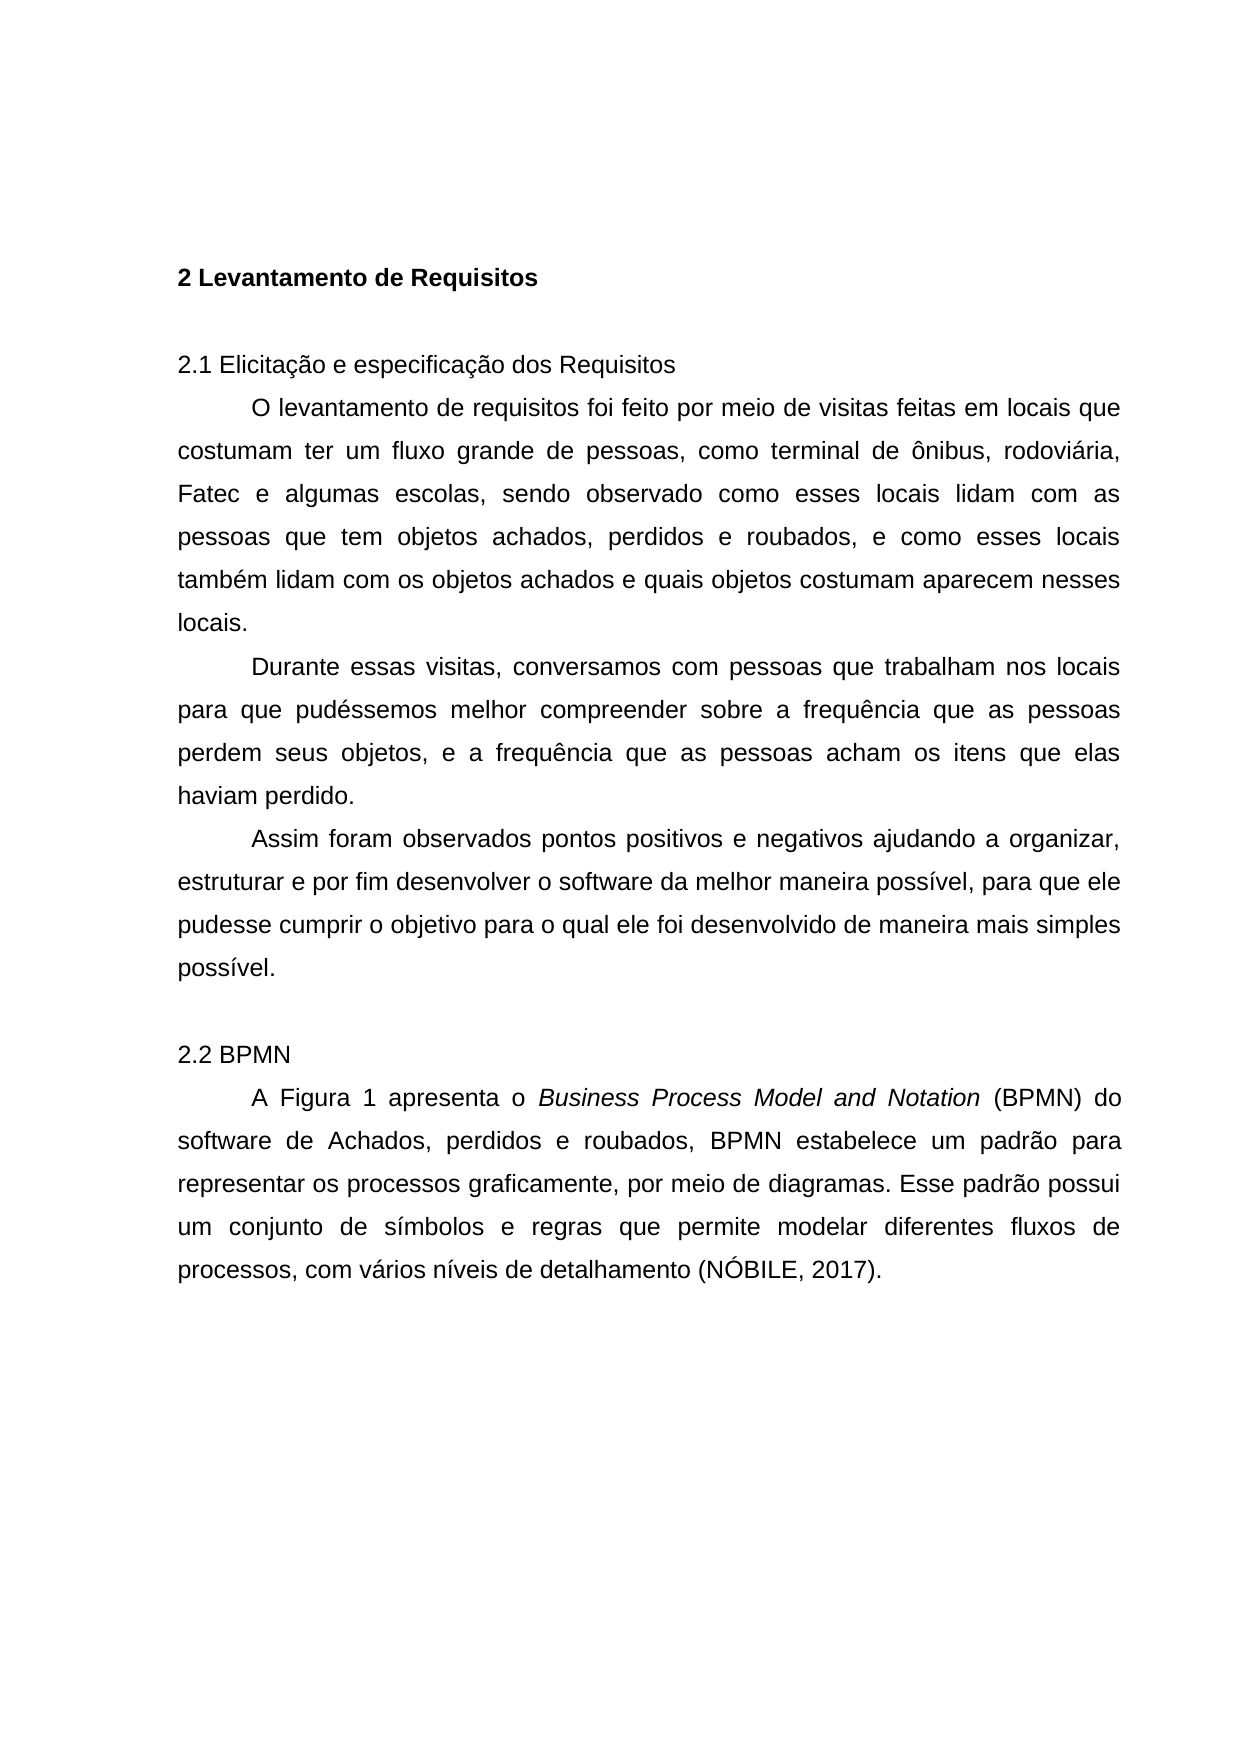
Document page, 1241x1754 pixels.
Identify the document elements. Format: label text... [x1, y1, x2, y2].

text A Figura 1 apresenta o Business Process Model and Notation (BPMN) do software de Achados, perdidos e roubados, BPMN estabelece um padrão para representar os processos graficamente, por meio de diagramas. Esse padrão possui um conjunto de símbolos e regras que permite modelar diferentes fluxos de processos, com vários níveis de detalhamento (NÓBILE, 2017). [177, 1083, 1122, 1284]
text Durante essas visitas, conversamos com pessoas que trabalham nos locais para que pudéssemos melhor compreender sobre a frequência que as pessoas perdem seus objetos, e a frequência que as pessoas acham os itens que elas haviam perdido. [177, 652, 1122, 810]
text 2.2 BPMN [177, 1040, 1122, 1068]
text 2 Levantamento de Requisitos [177, 263, 1122, 292]
text Assim foram observados pontos positivos e negativos ajudando a organizar, estruturar e por fim desenvolver o software da melhor maneira possível, para que ele pudesse cumprir o objetivo para o qual ele foi desenvolvido de maneira mais simples possível. [177, 824, 1122, 982]
text 2.1 Elicitação e especificação dos Requisitos [177, 350, 1122, 378]
text O levantamento de requisitos foi feito por meio de visitas feitas em locais que costumam ter um fluxo grande de pessoas, como terminal de ônibus, rodoviária, Fatec e algumas escolas, sendo observado como esses locais lidam com as pessoas que tem objetos achados, perdidos e roubados, e como esses locais também lidam com os objetos achados e quais objetos costumam aparecem nesses locais. [177, 393, 1122, 637]
